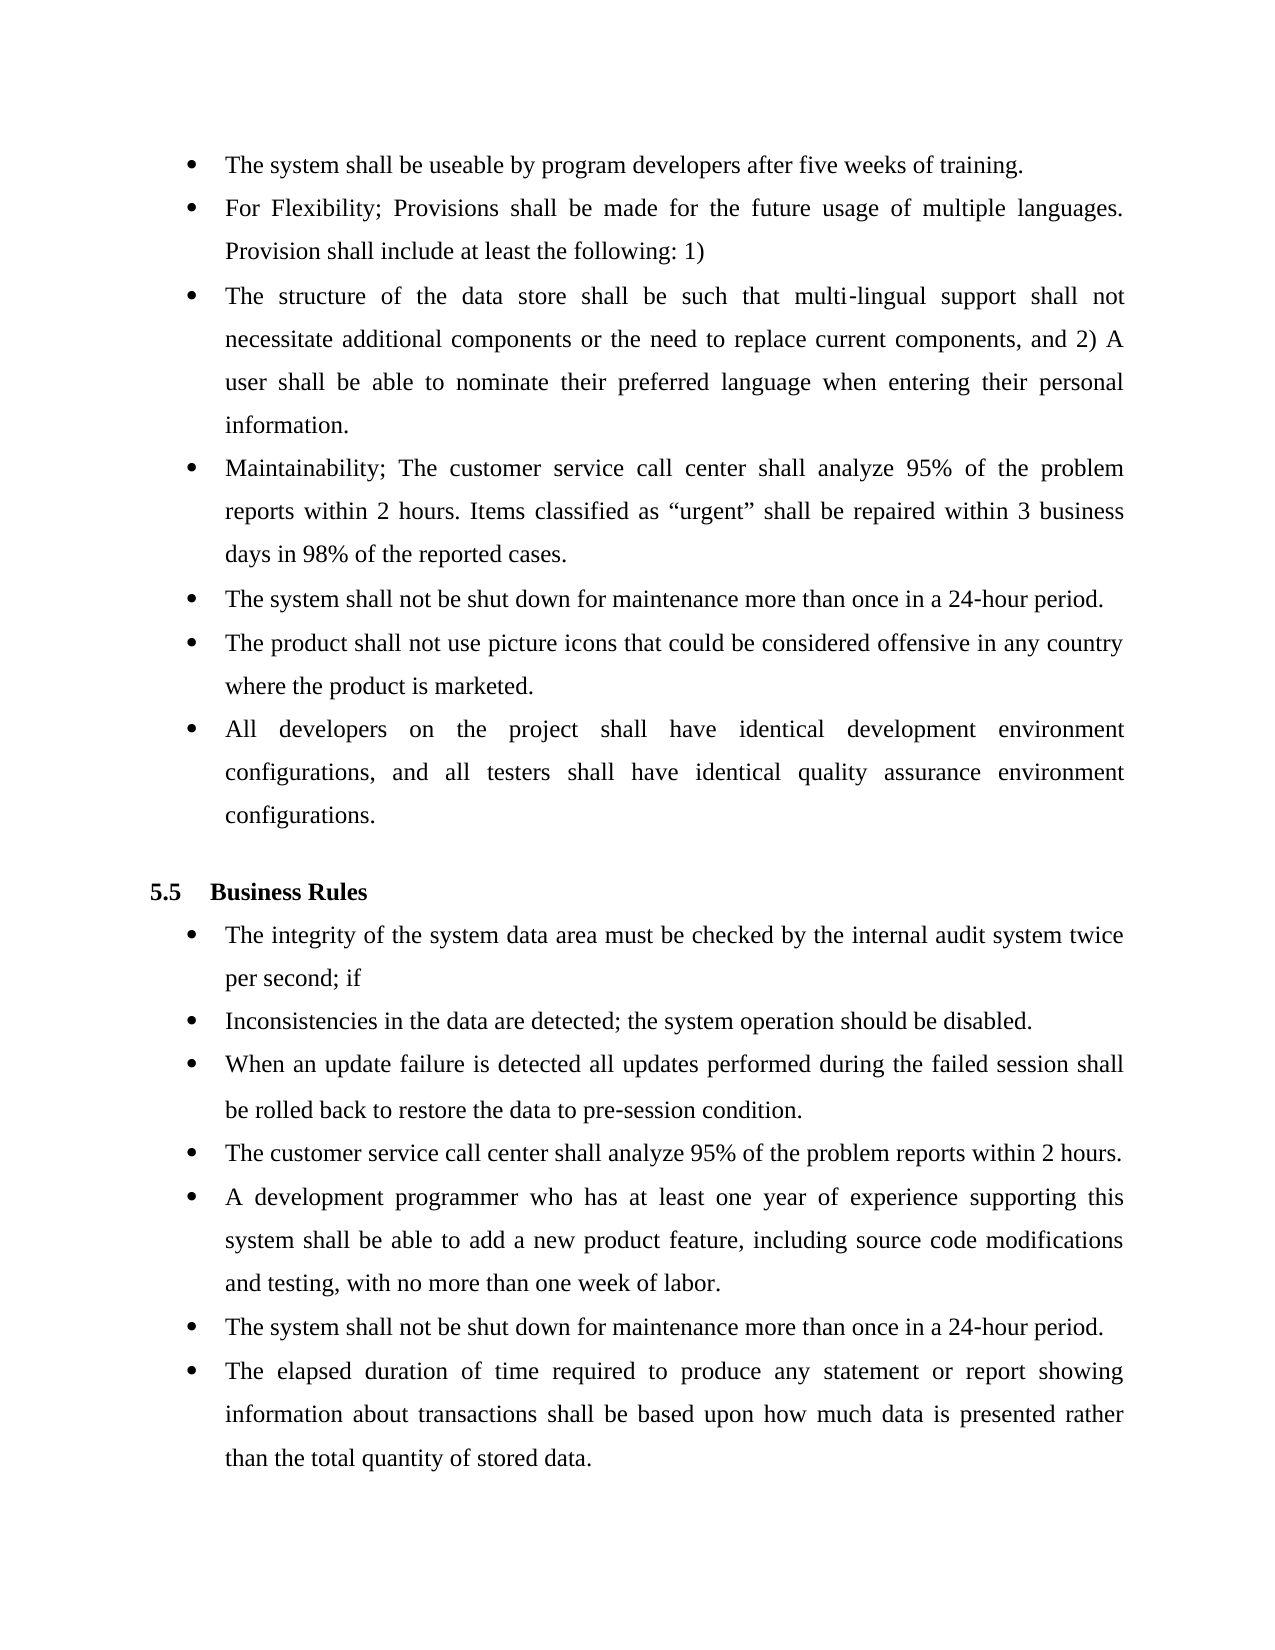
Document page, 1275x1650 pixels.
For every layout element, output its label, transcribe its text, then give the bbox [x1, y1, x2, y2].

list The elapsed duration of time required to produce any statement or report showing information about transactions shall be based upon how much data is presented rather than the total quantity of stored data. [187, 1356, 1125, 1471]
list The product shall not use picture icons that could be considered offensive in any country where the product is marketed. [187, 628, 1125, 700]
list Maintainability; The customer service call center shall analyze 95% of the problem reports within 2 hours. Items classified as “urgent” shall be repaired within 3 business days in 98% of the reported cases. [187, 453, 1125, 568]
list A development programmer who has at least one year of experience supporting this system shall be able to add a new product feature, including source code modifications and testing, with no more than one week of labor. [187, 1182, 1125, 1297]
list When an update failure is detected all updates performed during the failed session shall be rolled back to restore the data to pre‐session condition. [187, 1049, 1125, 1123]
list The customer service call center shall analyze 95% of the problem reports within 2 hours. [187, 1138, 1125, 1167]
list All developers on the project shall have identical development environment configurations, and all testers shall have identical quality assurance environment configurations. [187, 714, 1125, 829]
list The system shall be useable by program developers after five weeks of training. [187, 150, 1125, 179]
list The structure of the data store shall be such that multi‐lingual support shall not necessitate additional components or the need to replace current components, and 2) A user shall be able to nominate their preferred language when entering their personal information. [187, 279, 1125, 439]
list Inconsistencies in the data are detected; the system operation should be disabled. [187, 1006, 1125, 1035]
list For Flexibility; Provisions shall be made for the future usage of multiple languages. Provision shall include at least the following: 1) [187, 193, 1125, 265]
list The integrity of the system data area must be checked by the internal audit system twice per second; if [187, 920, 1125, 992]
list The system shall not be shut down for maintenance more than once in a 24‐hour period. [187, 1311, 1125, 1341]
list The system shall not be shut down for maintenance more than once in a 24‐hour period. [187, 583, 1125, 613]
subtitle Business Rules [150, 877, 1125, 906]
